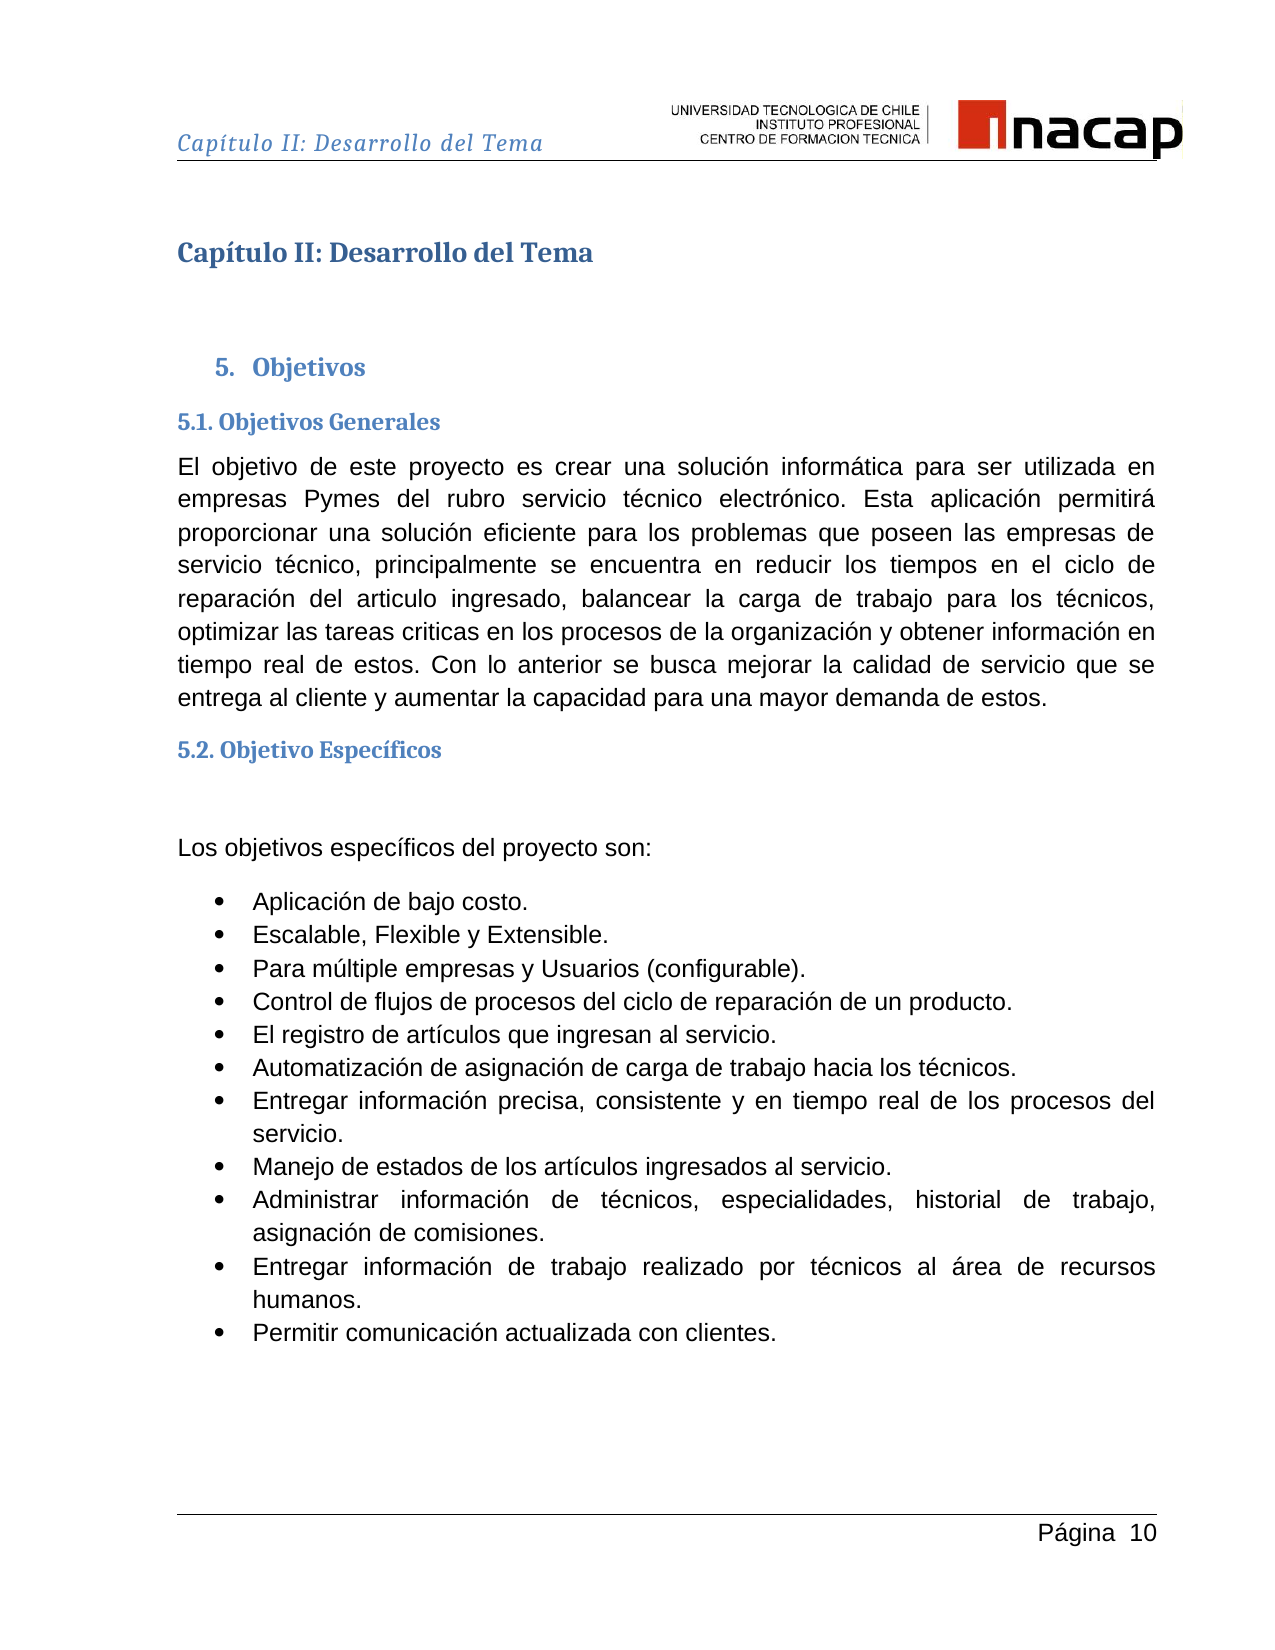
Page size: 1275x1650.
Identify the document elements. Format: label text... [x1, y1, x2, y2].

list Aplicación de bajo costo. [215, 887, 1157, 916]
list El registro de artículos que ingresan al servicio. [215, 1020, 1157, 1049]
list Entregar información de trabajo realizado por técnicos al área de recursos humanos. [215, 1251, 1157, 1313]
text El objetivo de este proyecto es crear una solución informática para ser utilizada en empresas Pymes del rubro servicio técnico electrónico. Esta aplicación permitirá proporcionar una solución eficiente para los problemas que poseen las empresas de servicio técnico, principalmente se encuentra en reducir los tiempos en el ciclo de reparación del articulo ingresado, balancear la carga de trabajo para los técnicos, optimizar las tareas criticas en los procesos de la organización y obtener información en tiempo real de estos. Con lo anterior se busca mejorar la calidad de servicio que se entrega al cliente y aumentar la capacidad para una mayor demanda de estos. [177, 451, 1157, 711]
list Administrar información de técnicos, especialidades, historial de trabajo, asignación de comisiones. [215, 1185, 1157, 1247]
list Escalable, Flexible y Extensible. [215, 920, 1157, 949]
picture [671, 100, 1183, 159]
list Automatización de asignación de carga de trabajo hacia los técnicos. [215, 1053, 1157, 1082]
list Permitir comunicación actualizada con clientes. [215, 1318, 1157, 1346]
subtitle 5.1. Objetivos Generales [177, 408, 1157, 437]
subtitle Capítulo II: Desarrollo del Tema [177, 236, 1157, 269]
list Entregar información precisa, consistente y en tiempo real de los procesos del servicio. [215, 1086, 1157, 1148]
subtitle 5.2. Objetivo Específicos [177, 736, 1157, 765]
list Control de flujos de procesos del ciclo de reparación de un producto. [215, 987, 1157, 1016]
text Los objetivos específicos del proyecto son: [177, 833, 1157, 862]
list Manejo de estados de los artículos ingresados al servicio. [215, 1152, 1157, 1181]
list Para múltiple empresas y Usuarios (configurable). [215, 953, 1157, 982]
subtitle Objetivos [215, 352, 1157, 383]
